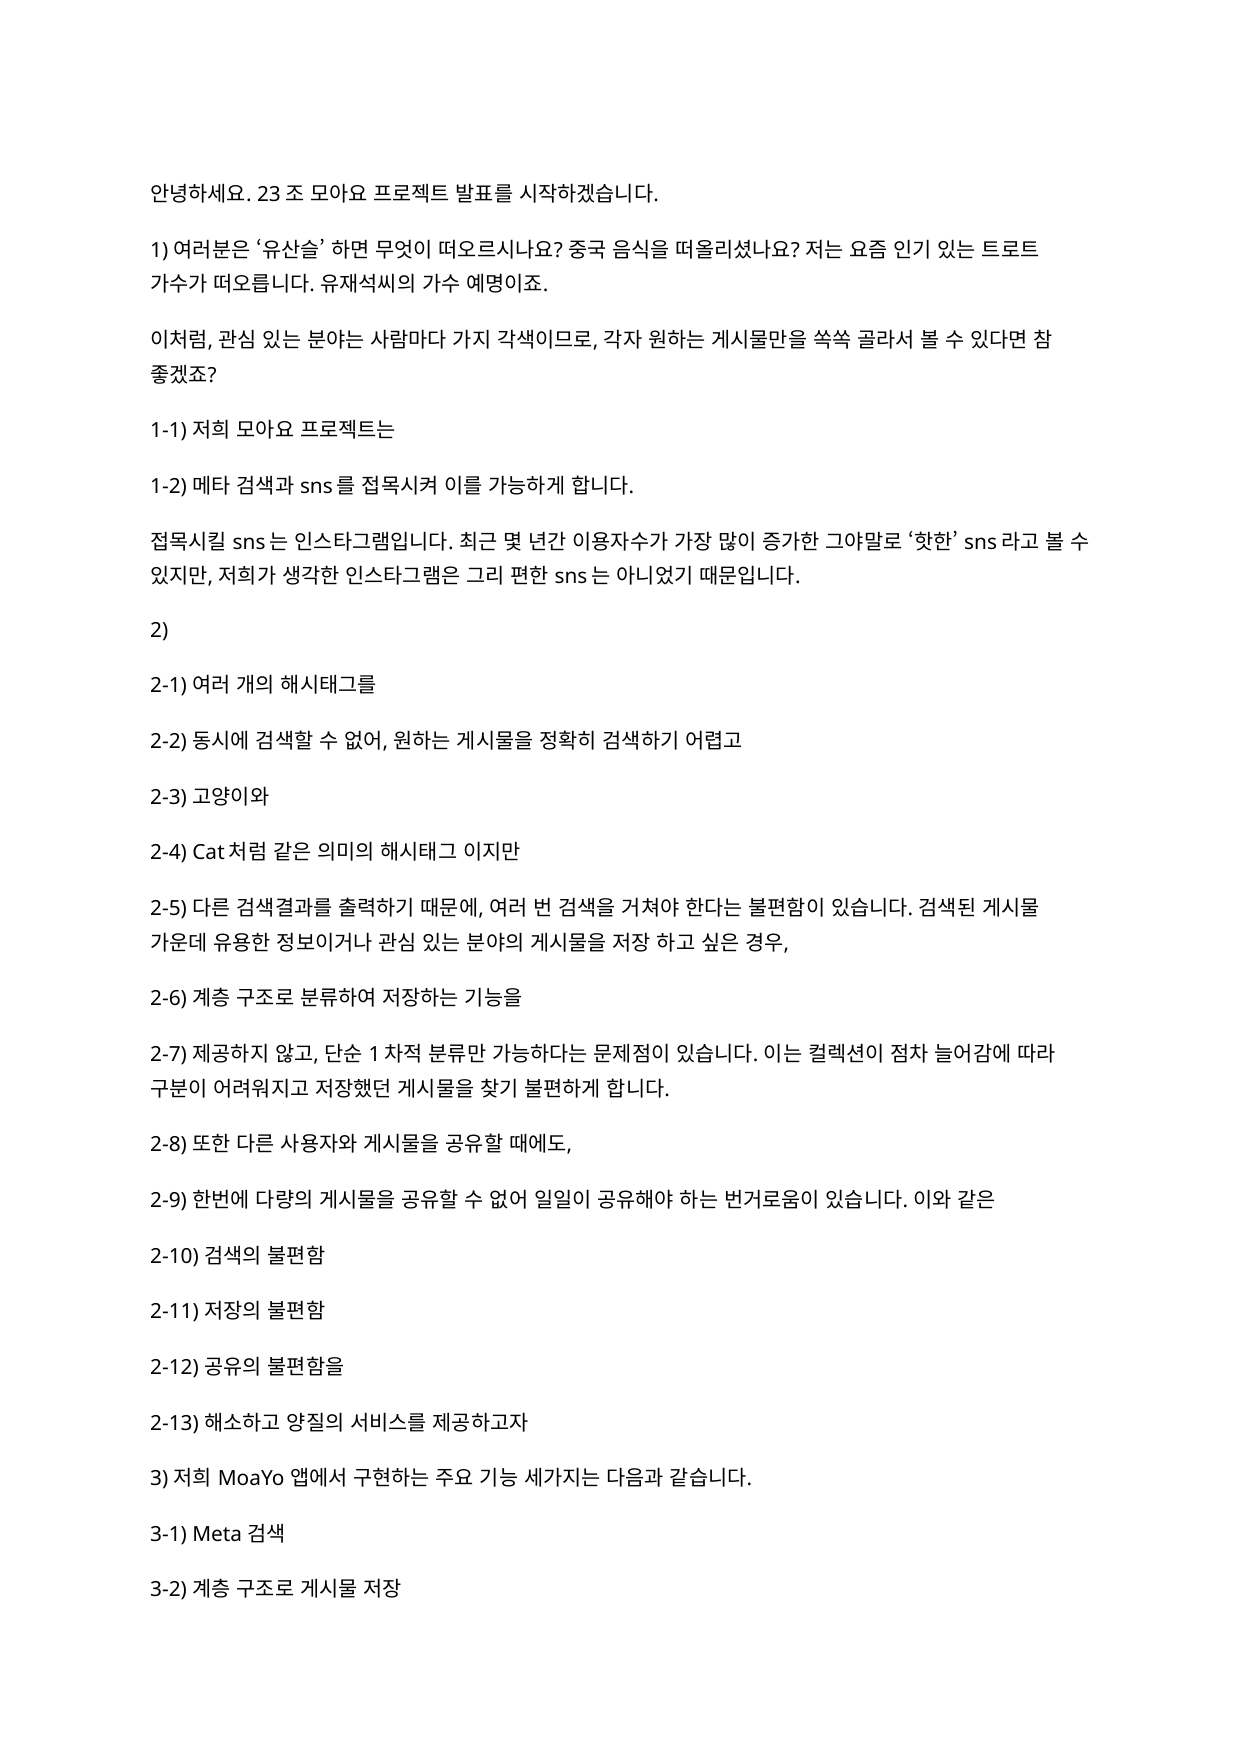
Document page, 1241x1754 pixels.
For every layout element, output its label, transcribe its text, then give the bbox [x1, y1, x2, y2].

text 3) 저희 MoaYo 앱에서 구현하는 주요 기능 세가지는 다음과 같습니다. [150, 1461, 1090, 1492]
text 안녕하세요. 23조 모아요 프로젝트 발표를 시작하겠습니다. [150, 177, 1090, 207]
text 2-11) 저장의 불편함 [150, 1294, 1090, 1325]
text 2-5) 다른 검색결과를 출력하기 때문에, 여러 번 검색을 거쳐야 한다는 불편함이 있습니다. 검색된 게시물 가운데 유용한 정보이거나 관심 있는 분야의 게시물을 저장 하고 싶은 경우, [150, 891, 1090, 956]
text 이처럼, 관심 있는 분야는 사람마다 가지 각색이므로, 각자 원하는 게시물만을 쏙쏙 골라서 볼 수 있다면 참 좋겠죠? [150, 323, 1090, 388]
text 2-6) 계층 구조로 분류하여 저장하는 기능을 [150, 982, 1090, 1012]
text 1-2) 메타 검색과 sns를 접목시켜 이를 가능하게 합니다. [150, 469, 1090, 499]
text 1) 여러분은 ‘유산슬’ 하면 무엇이 떠오르시나요? 중국 음식을 떠올리셨나요? 저는 요즘 인기 있는 트로트 가수가 떠오릅니다. 유재석씨의 가수 예명이죠. [150, 233, 1090, 298]
text 2-1) 여러 개의 해시태그를 [150, 669, 1090, 699]
text 2-3) 고양이와 [150, 780, 1090, 810]
text 2-4) Cat처럼 같은 의미의 해시태그 이지만 [150, 836, 1090, 866]
text 접목시킬 sns는 인스타그램입니다. 최근 몇 년간 이용자수가 가장 많이 증가한 그야말로 ‘핫한’ sns라고 볼 수 있지만, 저희가 생각한 인스타그램은 그리 편한 sns는 아니었기 때문입니다. [150, 525, 1090, 590]
text 1-1) 저희 모아요 프로젝트는 [150, 414, 1090, 444]
text 2-13) 해소하고 양질의 서비스를 제공하고자 [150, 1406, 1090, 1436]
text 2) [150, 615, 1090, 644]
text 3-1) Meta 검색 [150, 1517, 1090, 1547]
text 2-12) 공유의 불편함을 [150, 1350, 1090, 1381]
text 2-7) 제공하지 않고, 단순 1차적 분류만 가능하다는 문제점이 있습니다. 이는 컬렉션이 점차 늘어감에 따라 구분이 어려워지고 저장했던 게시물을 찾기 불편하게 합니다. [150, 1037, 1090, 1102]
text 2-2) 동시에 검색할 수 없어, 원하는 게시물을 정확히 검색하기 어렵고 [150, 724, 1090, 755]
text 2-8) 또한 다른 사용자와 게시물을 공유할 때에도, [150, 1128, 1090, 1158]
text 2-9) 한번에 다량의 게시물을 공유할 수 없어 일일이 공유해야 하는 번거로움이 있습니다. 이와 같은 [150, 1183, 1090, 1214]
text 3-2) 계층 구조로 게시물 저장 [150, 1573, 1090, 1603]
text 2-10) 검색의 불편함 [150, 1239, 1090, 1269]
